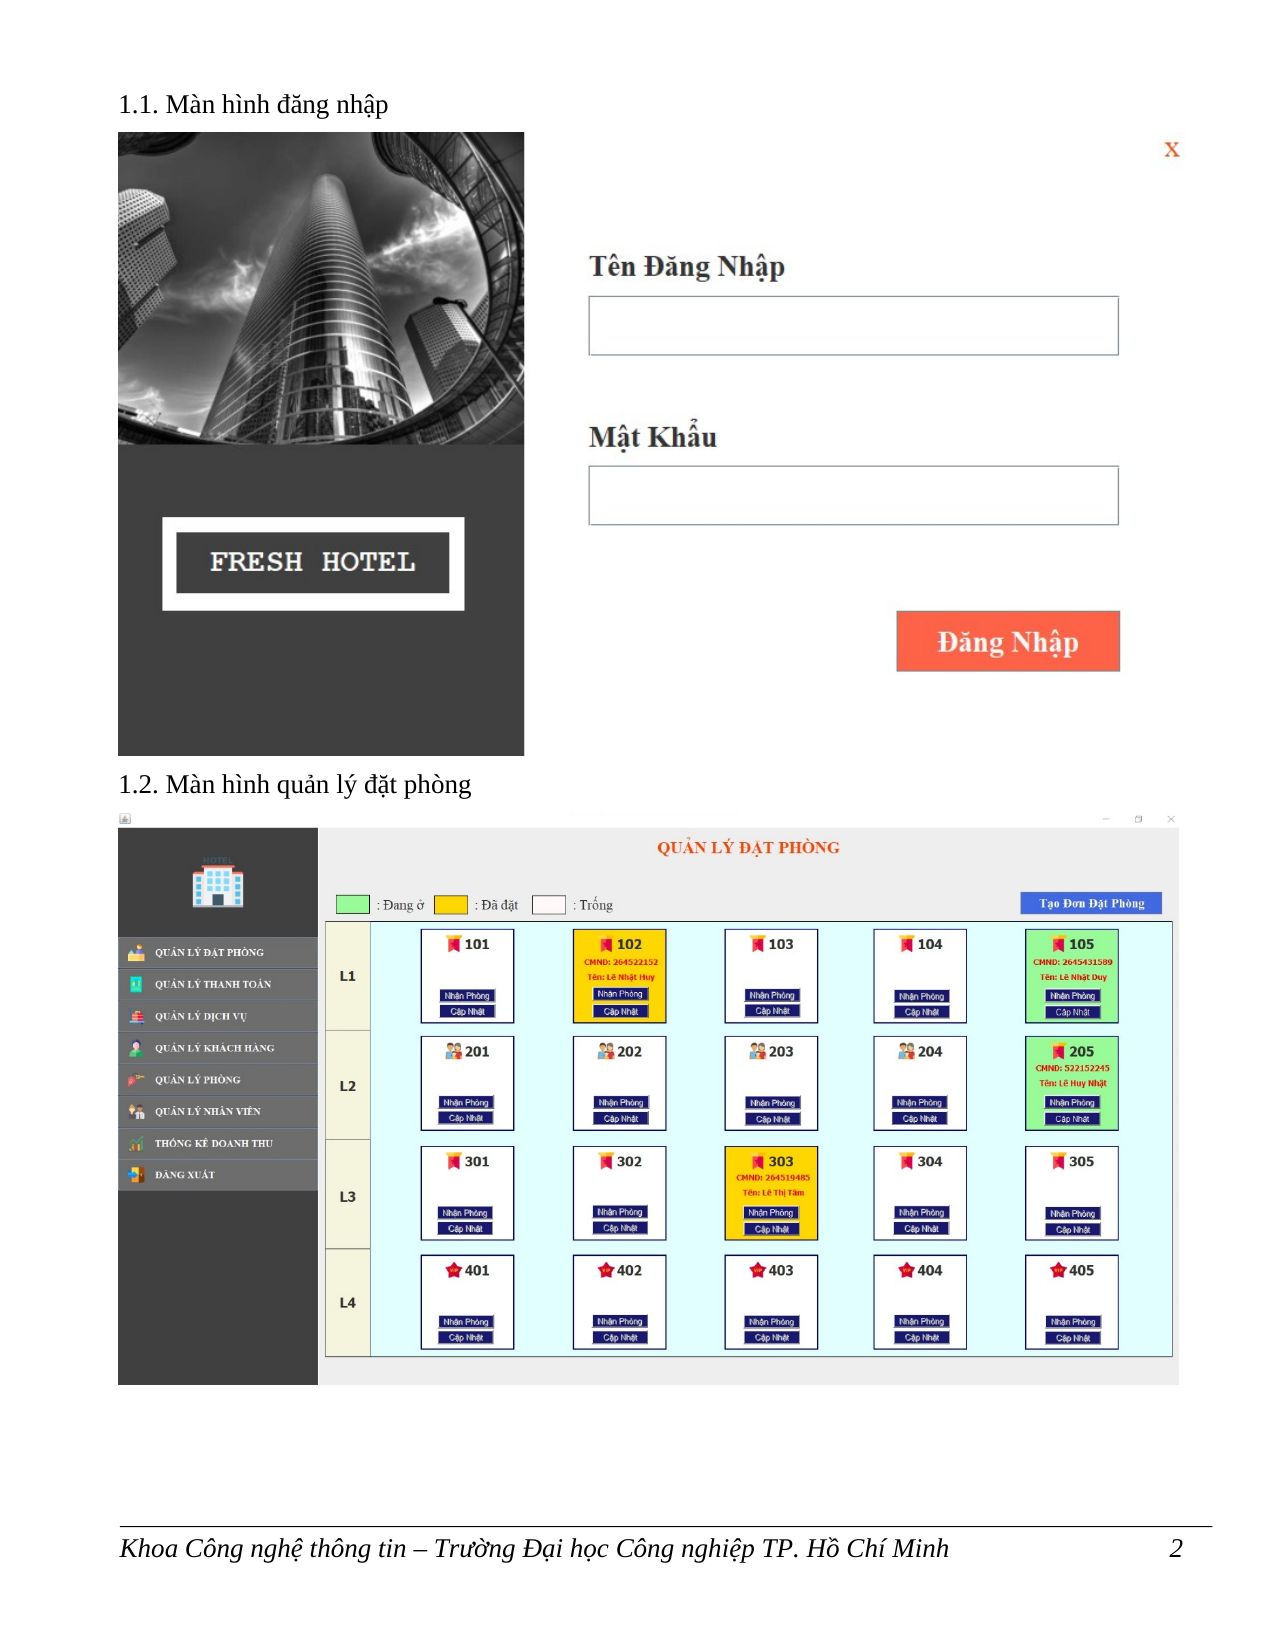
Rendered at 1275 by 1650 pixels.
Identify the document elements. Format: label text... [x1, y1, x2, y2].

picture [118, 132, 1187, 756]
text 1.2. Màn hình quản lý đặt phòng [118, 768, 1186, 799]
picture [118, 812, 1187, 1385]
text 1.1. Màn hình đăng nhập [118, 89, 1186, 120]
